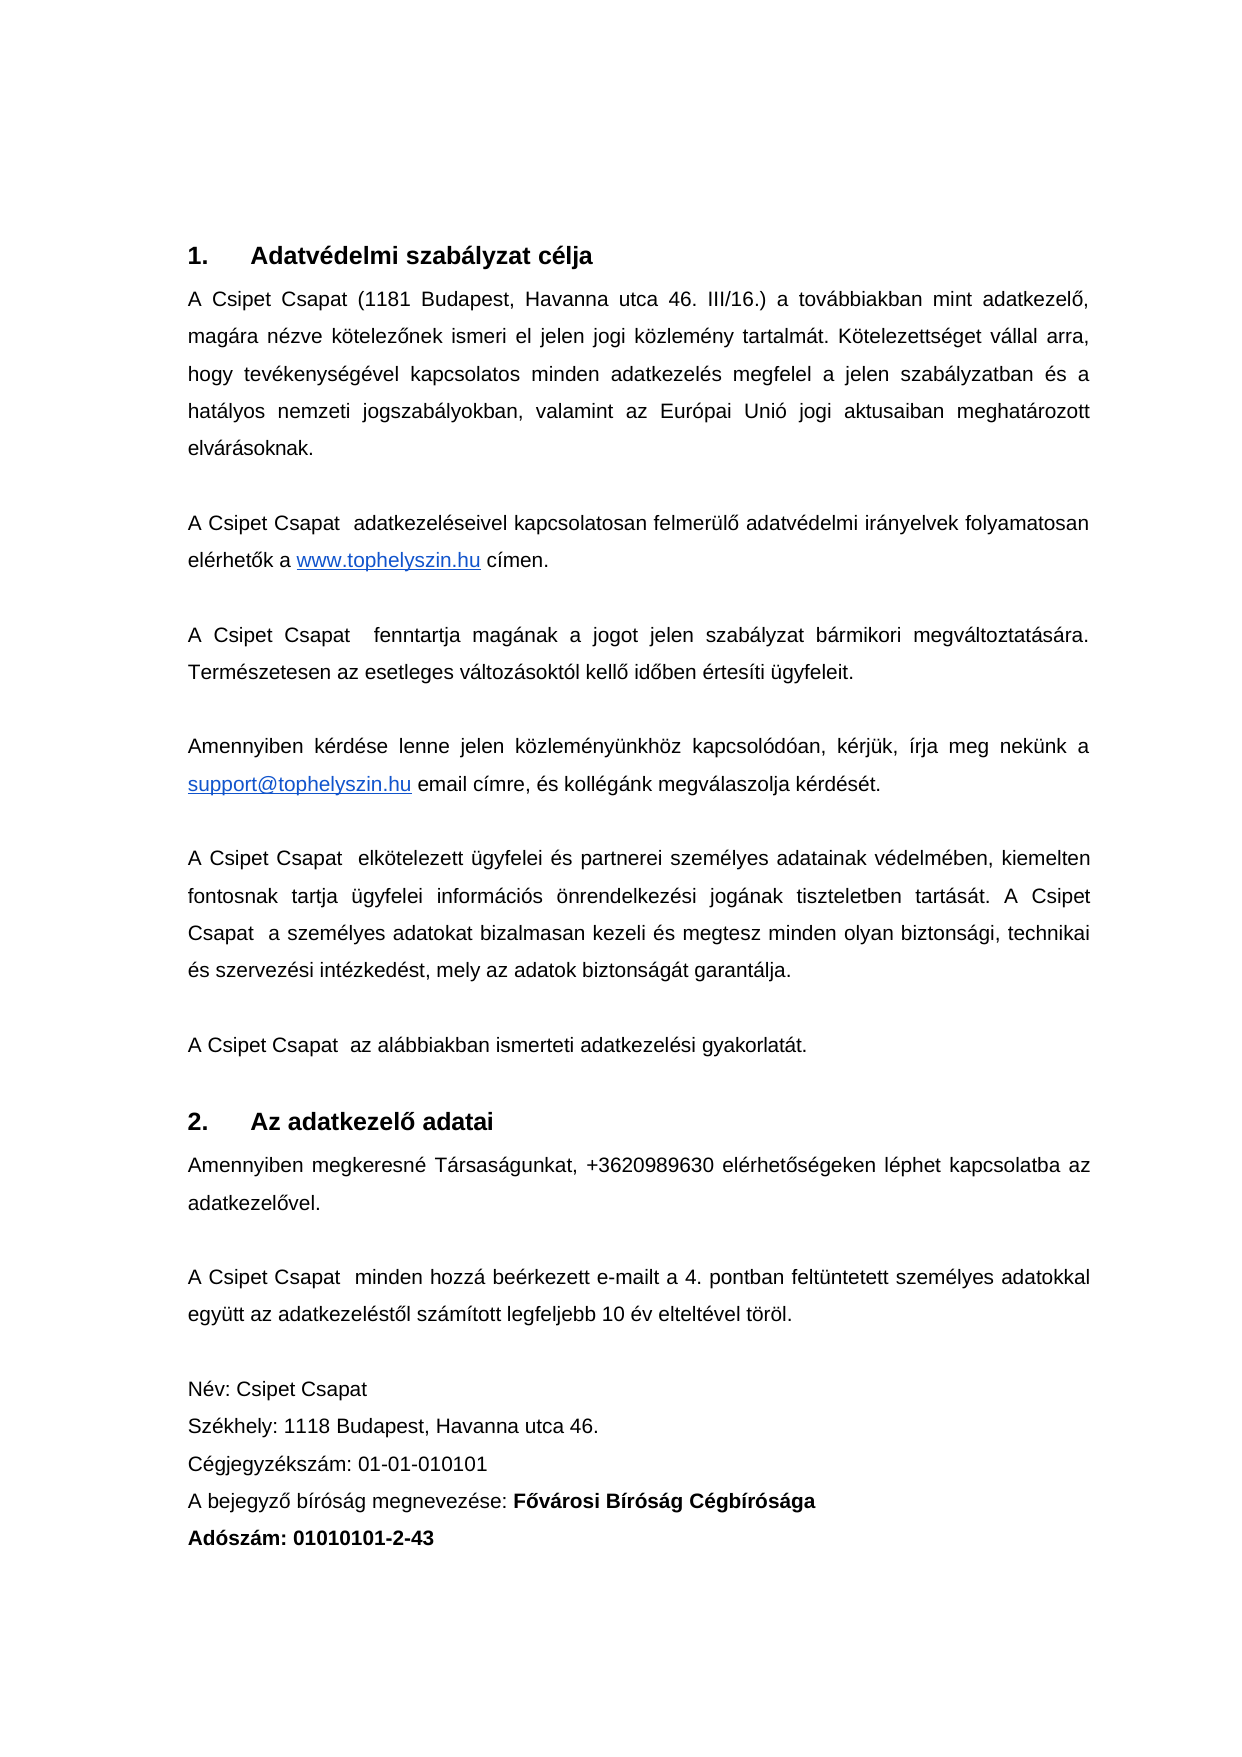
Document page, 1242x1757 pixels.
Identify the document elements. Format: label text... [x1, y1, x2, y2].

text A Csipet Csapat az alábbiakban ismerteti adatkezelési gyakorlatát. [188, 1033, 1102, 1057]
text Székhely: 1118 Budapest, Havanna utca 46. Cégjegyzékszám: 01-01-010101 [188, 1414, 859, 1476]
text A Csipet Csapat adatkezeléseivel kapcsolatosan felmerülő adatvédelmi irányelvek folyamatosan elérhetők a www.tophelyszin.hu címen. [188, 511, 1090, 572]
text A Csipet Csapat (1181 Budapest, Havanna utca 46. III/16.) a továbbiakban mint adatkezelő, magára nézve kötelezőnek ismeri el jelen jogi közlemény tartalmát. Kötelezettséget vállal arra, hogy tevékenységével kapcsolatos minden adatkezelés megfelel a jelen szabályzatban és a hatályos nemzeti jogszabályokban, valamint az Európai Unió jogi aktusaiban meghatározott elvárásoknak. [188, 287, 1091, 460]
subtitle Adatvédelmi szabályzat célja [187, 241, 1102, 269]
text Név: Csipet Csapat [188, 1377, 1102, 1401]
text A Csipet Csapat fenntartja magának a jogot jelen szabályzat bármikori megváltoztatására. Természetesen az esetleges változásoktól kellő időben értesíti ügyfeleit. [188, 622, 1090, 684]
subtitle Az adatkezelő adatai [187, 1107, 1102, 1136]
text A Csipet Csapat minden hozzá beérkezett e-mailt a 4. pontban feltüntetett személyes adatokkal együtt az adatkezeléstől számított legfeljebb 10 év elteltével töröl. [188, 1265, 1091, 1326]
text A bejegyző bíróság megnevezése: Fővárosi Bíróság Cégbírósága Adószám: 01010101-2-43 [188, 1489, 859, 1550]
text A Csipet Csapat elkötelezett ügyfelei és partnerei személyes adatainak védelmében, kiemelten fontosnak tartja ügyfelei információs önrendelkezési jogának tiszteletben tartását. A Csipet Csapat a személyes adatokat bizalmasan kezeli és megtesz minden olyan biztonsági, technikai és szervezési intézkedést, mely az adatok biztonságát garantálja. [188, 846, 1091, 982]
text Amennyiben megkeresné Társaságunkat, +3620989630 elérhetőségeken léphet kapcsolatba az adatkezelővel. [188, 1153, 1091, 1214]
text Amennyiben kérdése lenne jelen közleményünkhöz kapcsolódóan, kérjük, írja meg nekünk a support@tophelyszin.hu email címre, és kollégánk megválaszolja kérdését. [188, 734, 1090, 796]
